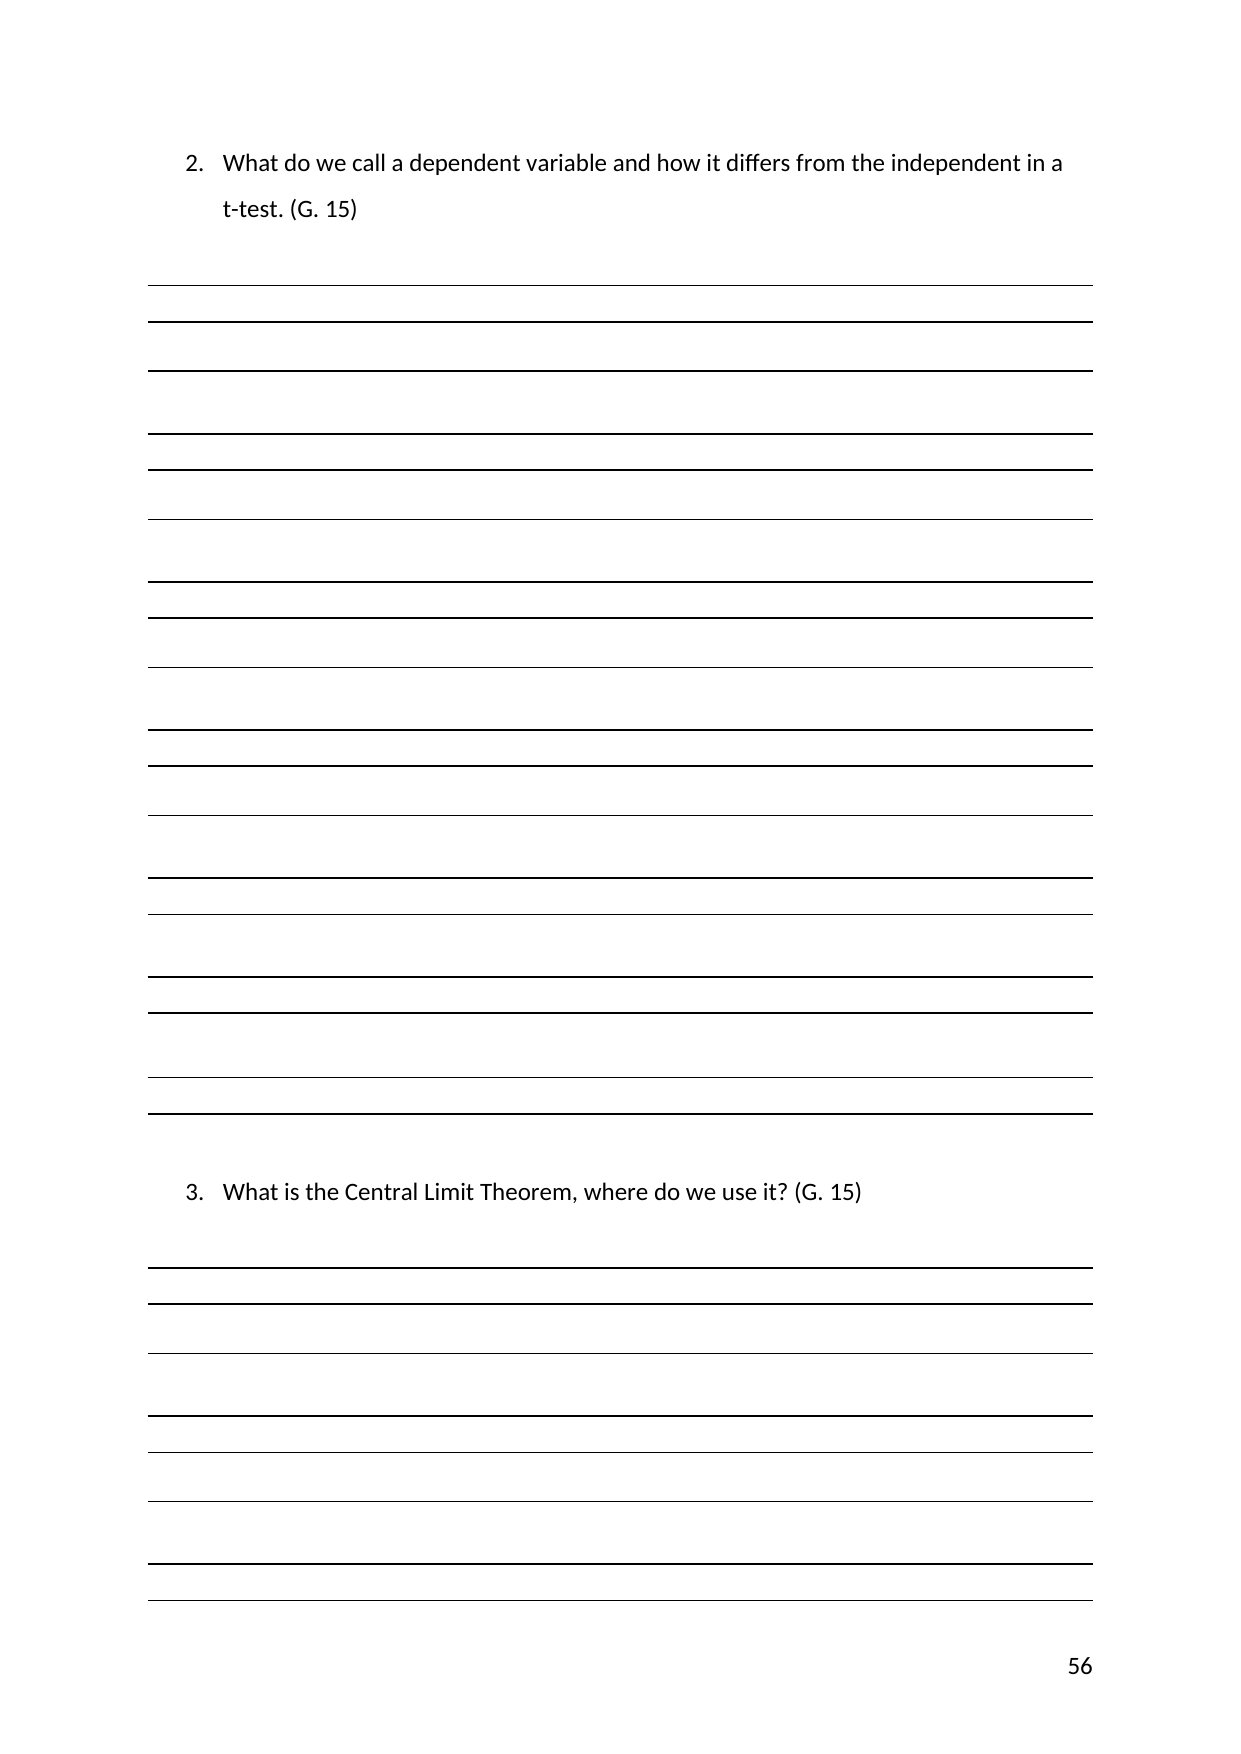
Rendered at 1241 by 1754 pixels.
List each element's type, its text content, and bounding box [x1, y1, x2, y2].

list What is the Central Limit Theorem, where do we use it? (G. 15) [185, 1176, 1093, 1206]
list What do we call a dependent variable and how it differs from the independent in a t-test. (G. 15) [185, 148, 1093, 224]
